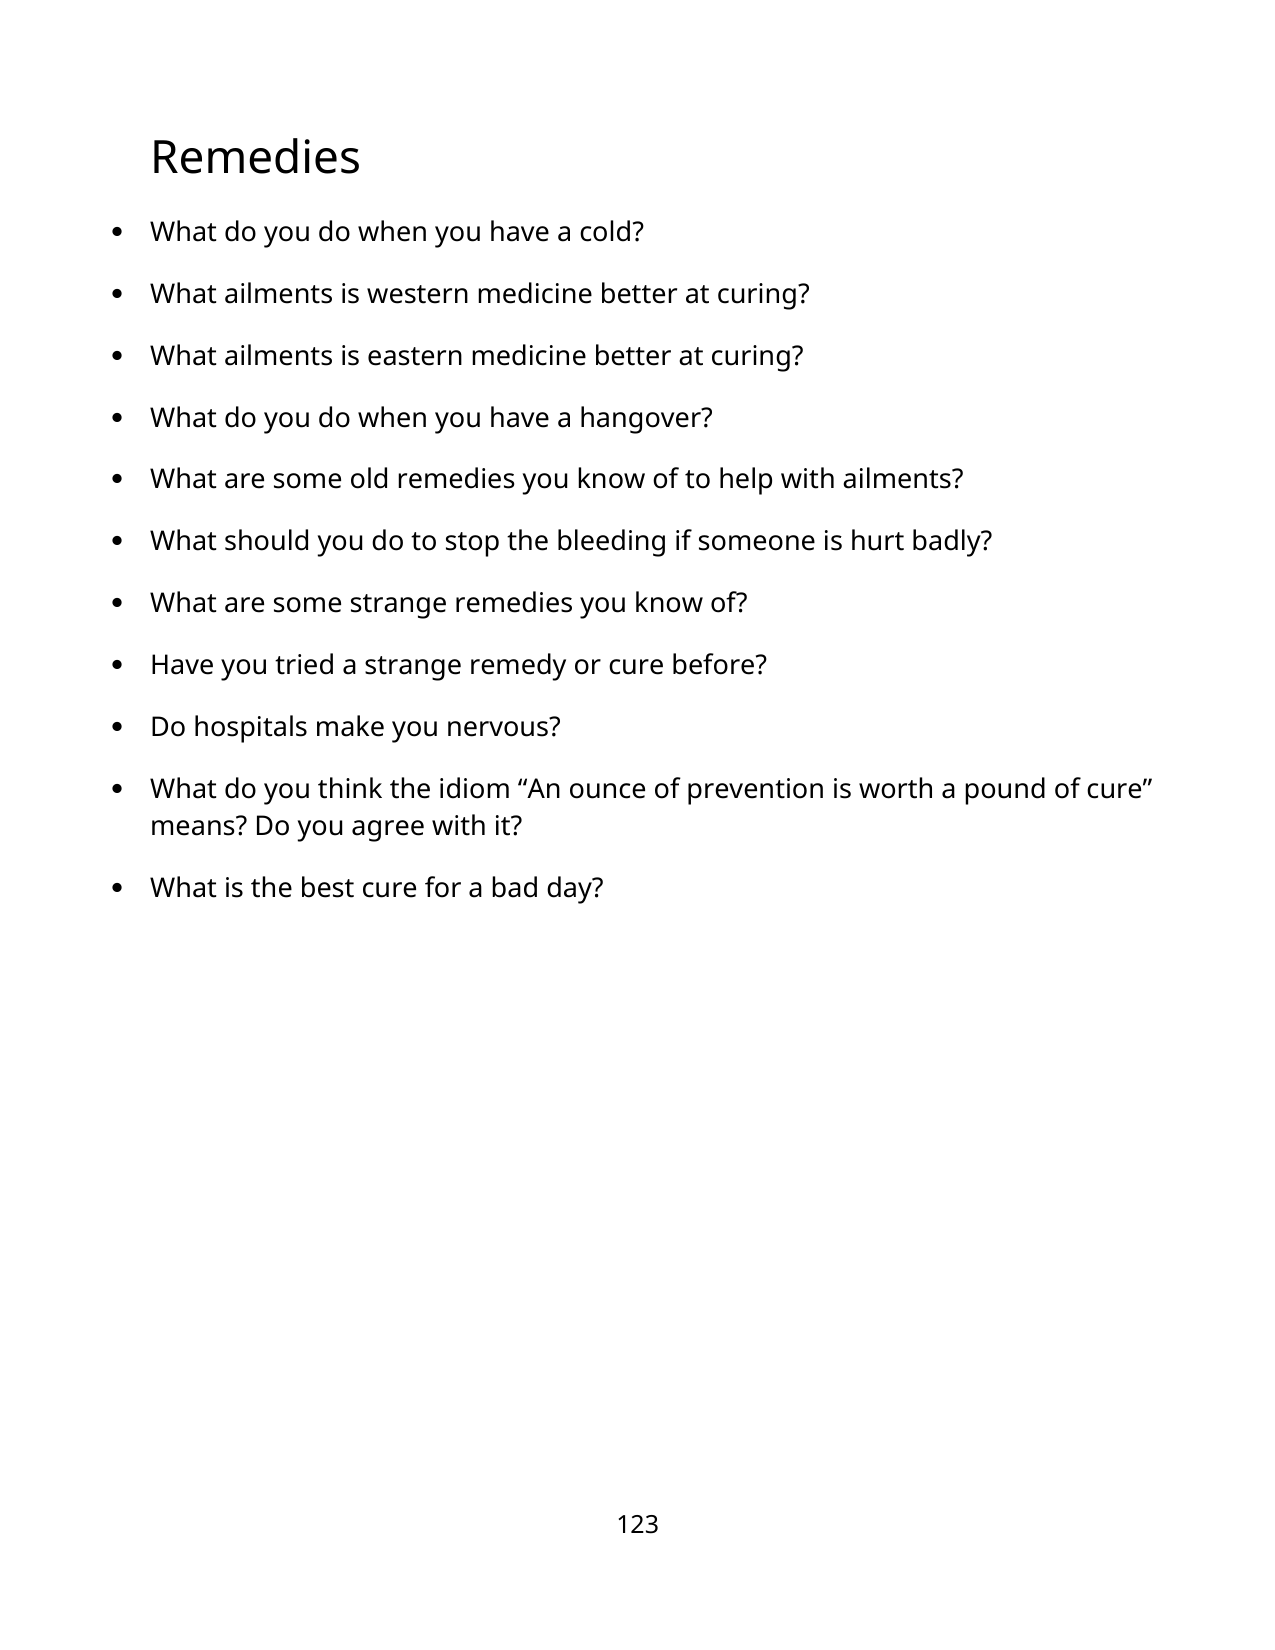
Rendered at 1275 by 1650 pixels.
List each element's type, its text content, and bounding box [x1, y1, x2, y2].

list What do you do when you have a cold? [112, 212, 1162, 249]
list What are some strange remedies you know of? [112, 584, 1162, 621]
list What are some old remedies you know of to help with ailments? [112, 460, 1162, 497]
list What ailments is eastern medicine better at curing? [112, 336, 1162, 373]
list Do hospitals make you nervous? [112, 707, 1162, 744]
list What do you do when you have a hangover? [112, 398, 1162, 435]
list What should you do to stop the bleeding if someone is hurt badly? [112, 522, 1162, 559]
list Have you tried a strange remedy or cure before? [112, 646, 1162, 682]
subtitle Remedies [150, 125, 1162, 187]
list What do you think the idiom “An ounce of prevention is worth a pound of cure” means? Do you agree with it? [112, 769, 1162, 843]
list What ailments is western medicine better at curing? [112, 274, 1162, 311]
list What is the best cure for a bad day? [112, 868, 1162, 905]
